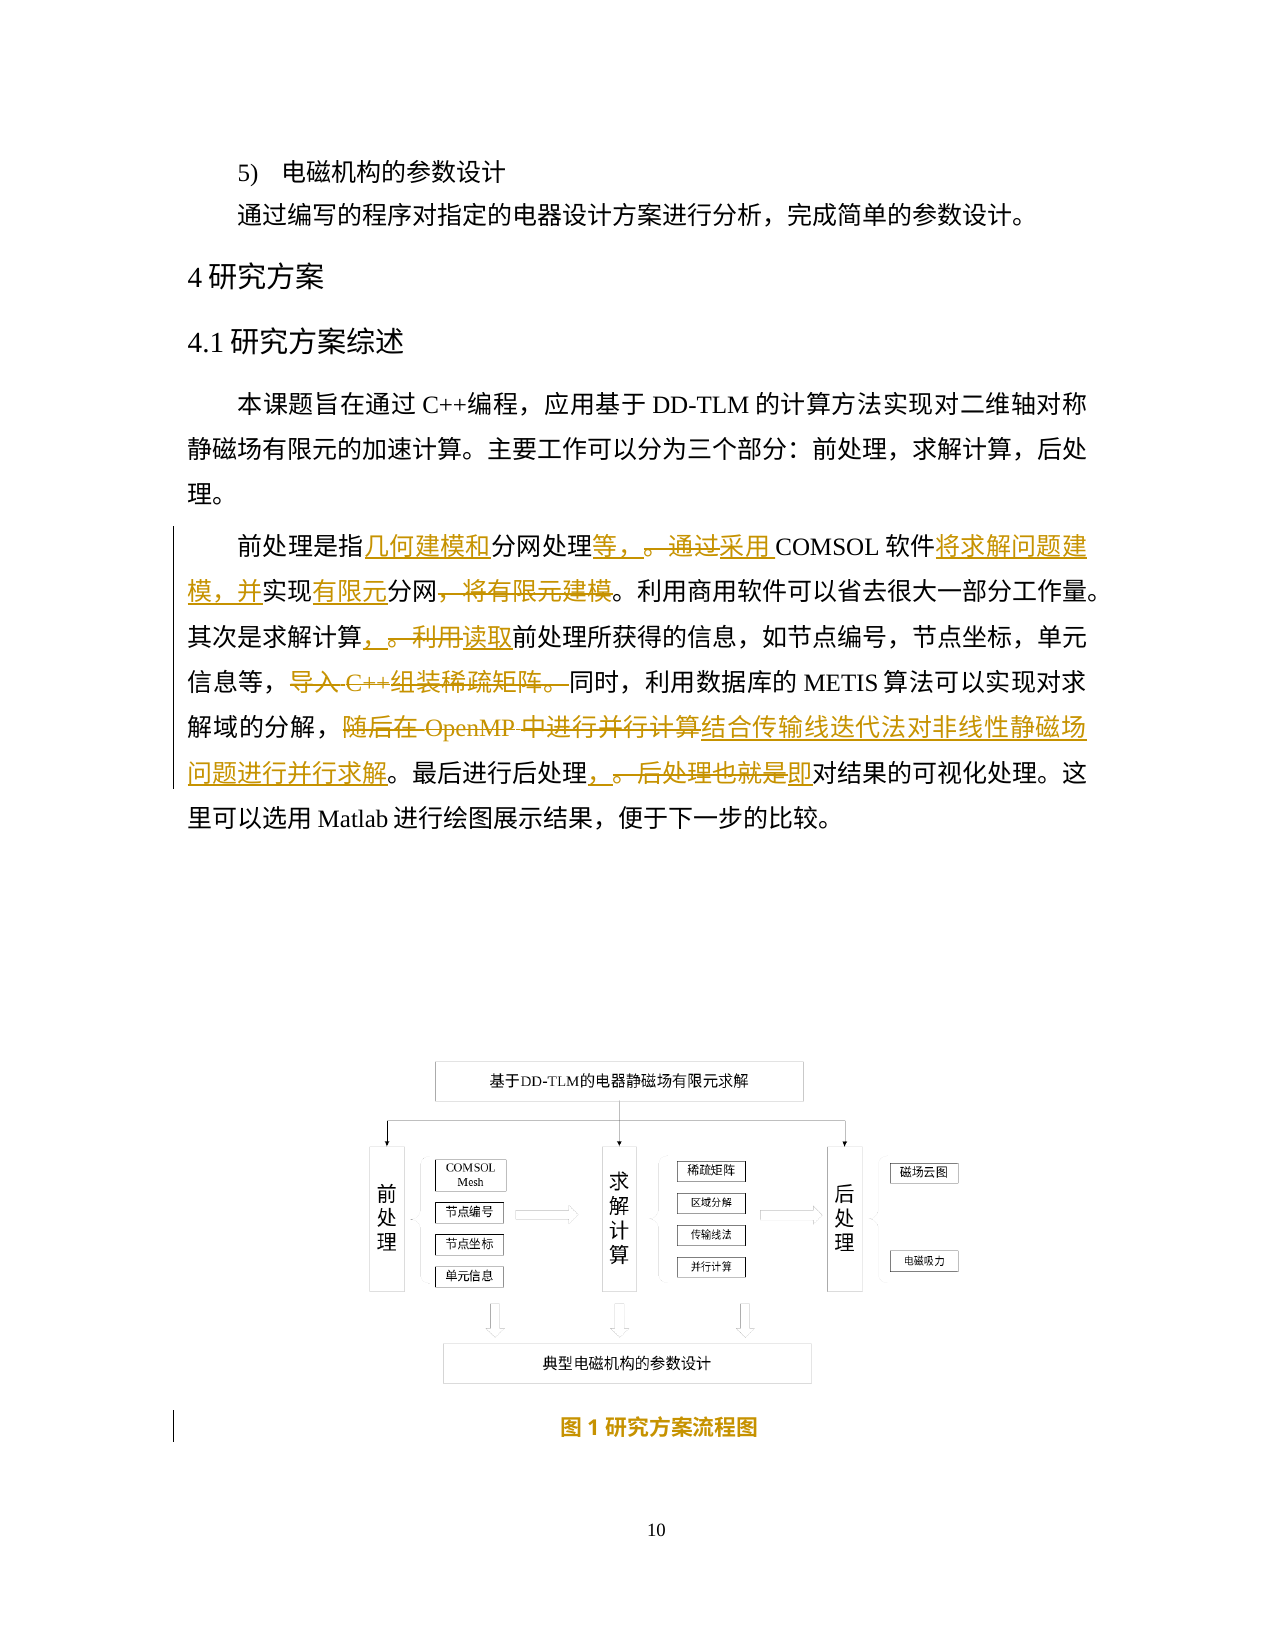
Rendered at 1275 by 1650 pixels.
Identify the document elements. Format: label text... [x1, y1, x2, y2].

text 本课题旨在通过C++编程，应用基于DD-TLM的计算方法实现对二维轴对称静磁场有限元的加速计算。主要工作可以分为三个部分：前处理，求解计算，后处理。 [187, 384, 1087, 511]
text 前处理是指分网处理COMSOL软件实现分网。利用商用软件可以省去很大一部分工作量。其次是求解计算前处理所获得的信息，如节点编号，节点坐标，单元信息等，同时，利用数据库的METIS算法可以实现对求解域的分解，。最后进行后处理对结果的可视化处理。这里可以选用Matlab进行绘图展示结果，便于下一步的比较。 [187, 526, 1087, 834]
text 4.1研究方案综述 [187, 319, 1087, 361]
text 4研究方案 [187, 254, 1087, 296]
list 电磁机构的参数设计 [237, 150, 1087, 189]
text 通过编写的程序对指定的电器设计方案进行分析，完成简单的参数设计。 [187, 196, 1087, 232]
text 图1 研究方案流程图 [187, 1410, 1087, 1442]
